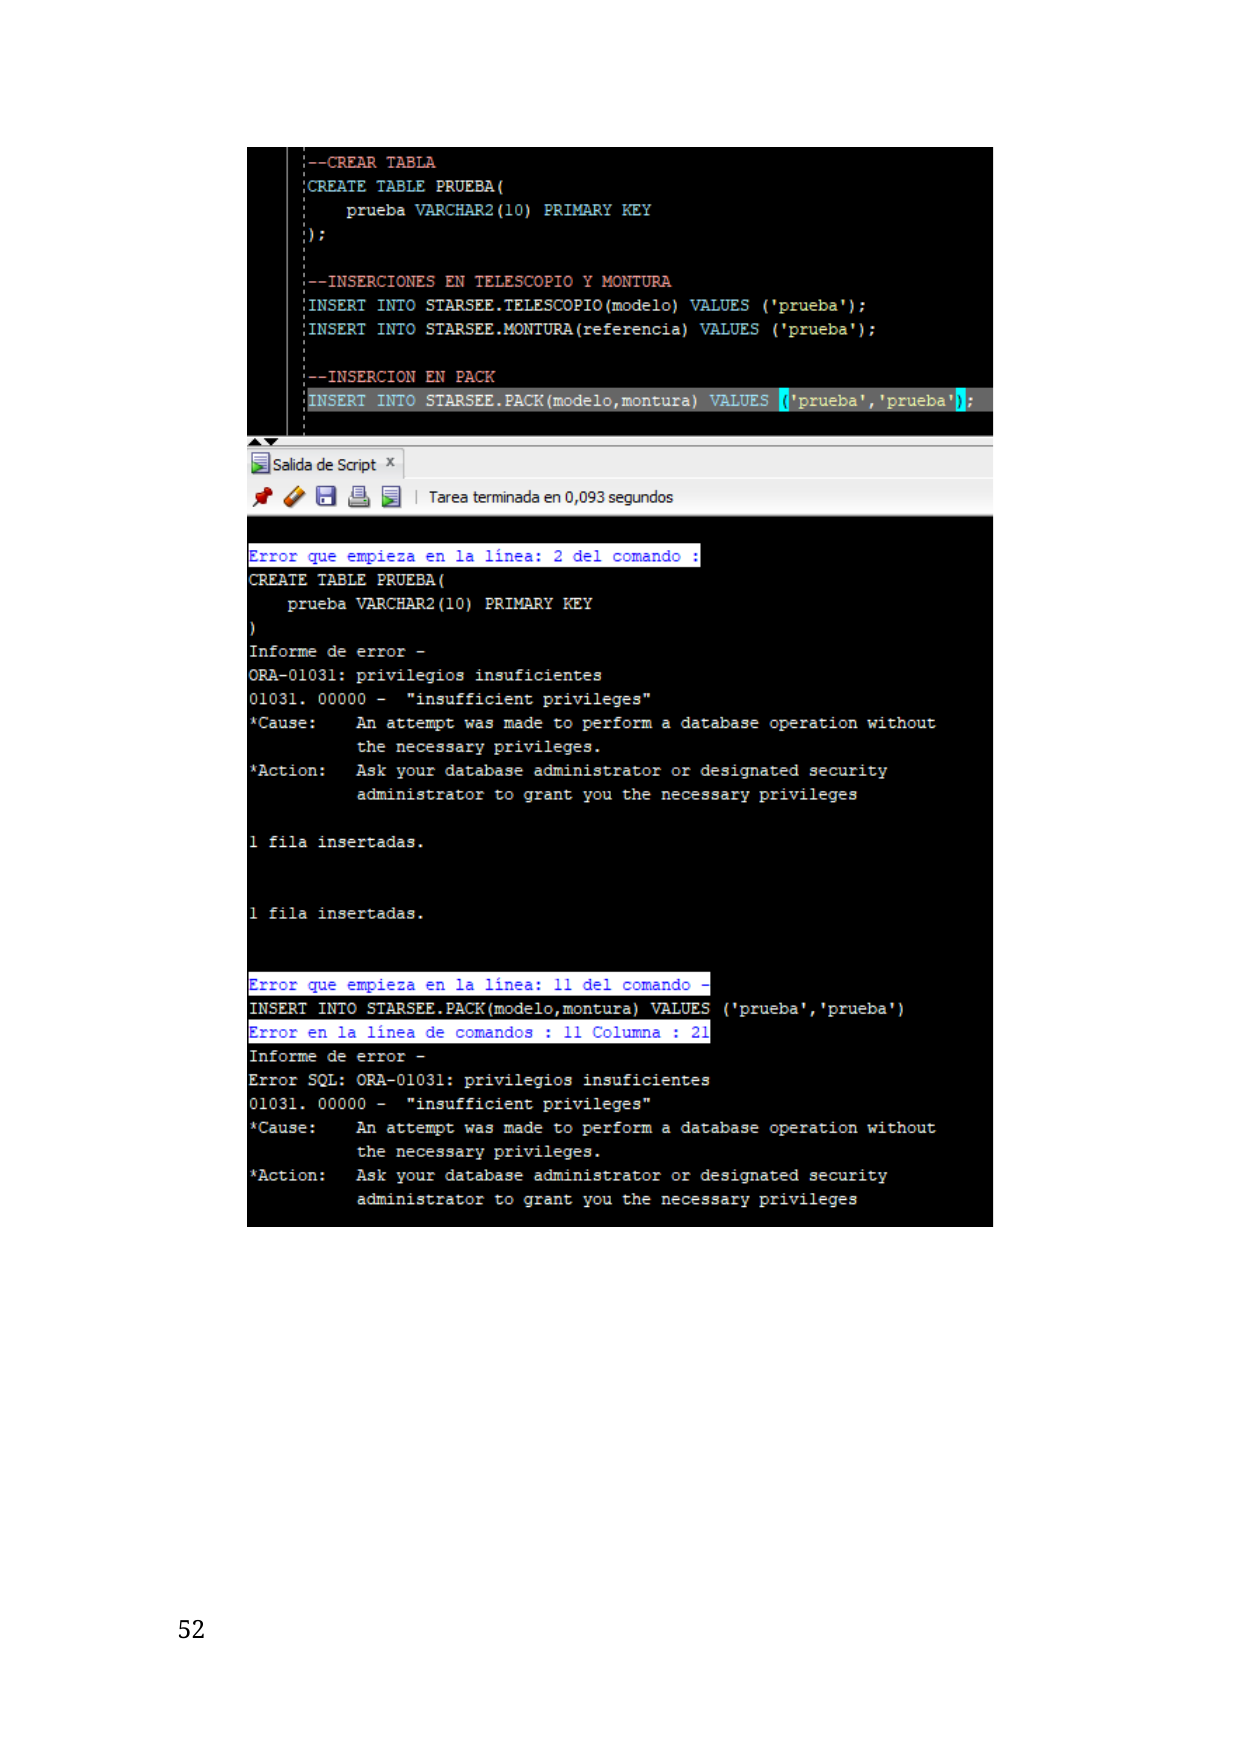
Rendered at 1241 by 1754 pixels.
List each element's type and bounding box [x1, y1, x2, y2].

picture [247, 147, 994, 1227]
